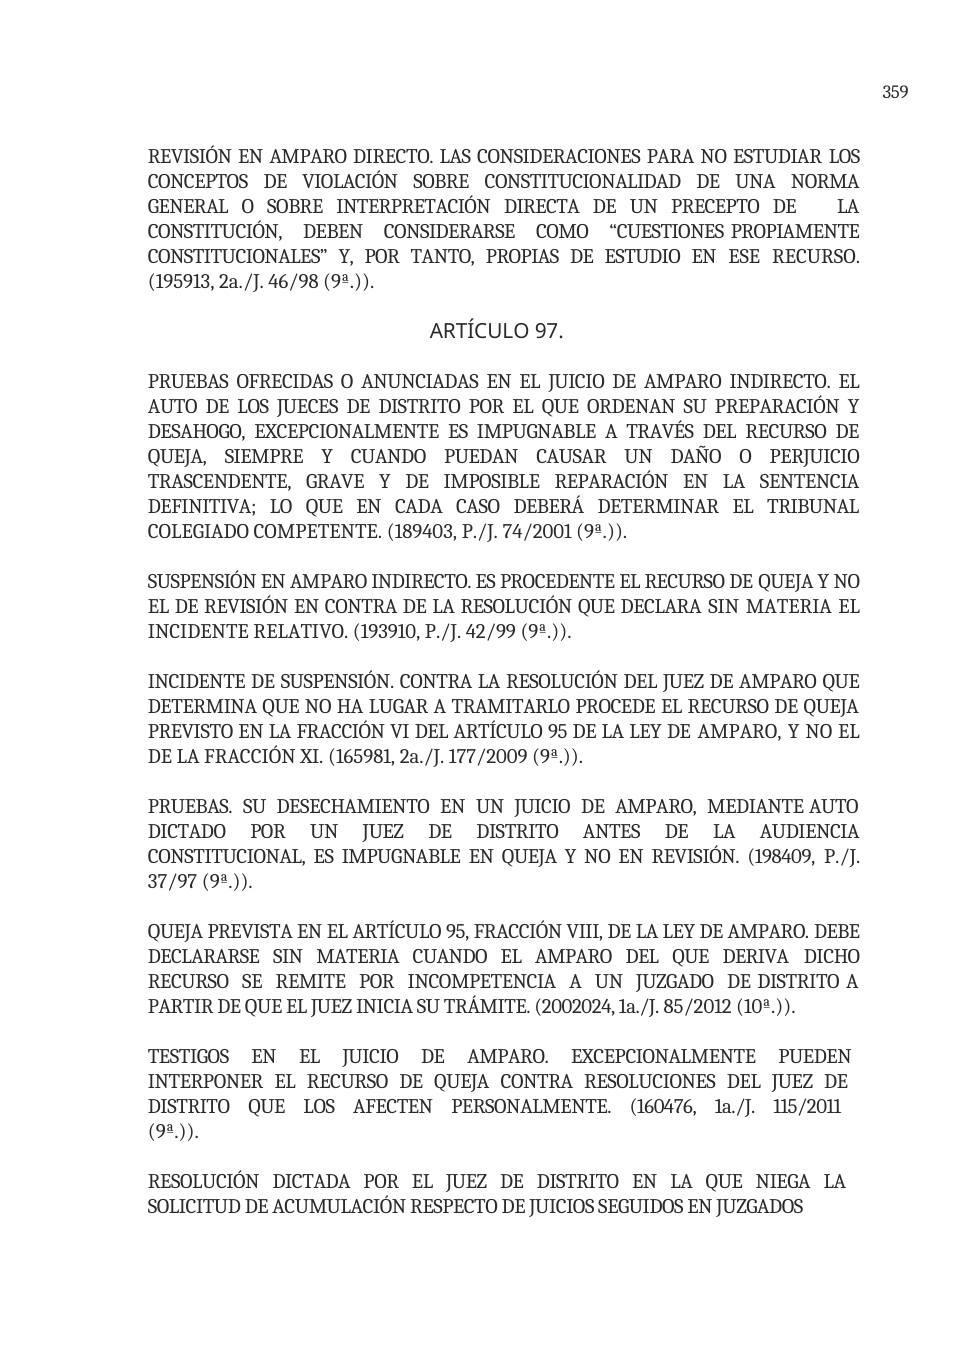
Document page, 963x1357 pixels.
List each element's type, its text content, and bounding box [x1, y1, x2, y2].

text RESOLUCIÓN DICTADA POR EL JUEZ DE DISTRITO EN LA QUE NIEGA LA SOLICITUD DE ACUMULACIÓN RESPECTO DE JUICIOS SEGUIDOS EN JUZGADOS [148, 1168, 860, 1218]
text PRUEBAS. SU DESECHAMIENTO EN UN JUICIO DE AMPARO, MEDIANTE AUTO DICTADO POR UN JUEZ DE DISTRITO ANTES DE LA AUDIENCIA CONSTITUCIONAL, ES IMPUGNABLE EN QUEJA Y NO EN REVISIÓN. (198409, P./J. 37/97 (9ª.)). [148, 793, 860, 893]
text SUSPENSIÓN EN AMPARO INDIRECTO. ES PROCEDENTE EL RECURSO DE QUEJA Y NO EL DE REVISIÓN EN CONTRA DE LA RESOLUCIÓN QUE DECLARA SIN MATERIA EL INCIDENTE RELATIVO. (193910, P./J. 42/99 (9ª.)). [148, 568, 860, 643]
text PRUEBAS OFRECIDAS O ANUNCIADAS EN EL JUICIO DE AMPARO INDIRECTO. EL AUTO DE LOS JUECES DE DISTRITO POR EL QUE ORDENAN SU PREPARACIÓN Y DESAHOGO, EXCEPCIONALMENTE ES IMPUGNABLE A TRAVÉS DEL RECURSO DE QUEJA, SIEMPRE Y CUANDO PUEDAN CAUSAR UN DAÑO O PERJUICIO TRASCENDENTE, GRAVE Y DE IMPOSIBLE REPARACIÓN EN LA SENTENCIA DEFINITIVA; LO QUE EN CADA CASO DEBERÁ DETERMINAR EL TRIBUNAL COLEGIADO COMPETENTE. (189403, P./J. 74/2001 (9ª.)). [148, 368, 860, 543]
text ARTÍCULO 97. [429, 319, 864, 343]
text QUEJA PREVISTA EN EL ARTÍCULO 95, FRACCIÓN VIII, DE LA LEY DE AMPARO. DEBE DECLARARSE SIN MATERIA CUANDO EL AMPARO DEL QUE DERIVA DICHO RECURSO SE REMITE POR INCOMPETENCIA A UN JUZGADO DE DISTRITO A PARTIR DE QUE EL JUEZ INICIA SU TRÁMITE. (2002024, 1a./J. 85/2012 (10ª.)). [148, 918, 860, 1018]
text TESTIGOS EN EL JUICIO DE AMPARO. EXCEPCIONALMENTE PUEDEN INTERPONER EL RECURSO DE QUEJA CONTRA RESOLUCIONES DEL JUEZ DE DISTRITO QUE LOS AFECTEN PERSONALMENTE. (160476, 1a./J. 115/2011 (9ª.)). [148, 1043, 860, 1143]
text INCIDENTE DE SUSPENSIÓN. CONTRA LA RESOLUCIÓN DEL JUEZ DE AMPARO QUE DETERMINA QUE NO HA LUGAR A TRAMITARLO PROCEDE EL RECURSO DE QUEJA PREVISTO EN LA FRACCIÓN VI DEL ARTÍCULO 95 DE LA LEY DE AMPARO, Y NO EL DE LA FRACCIÓN XI. (165981, 2a./J. 177/2009 (9ª.)). [148, 668, 860, 768]
text REVISIÓN EN AMPARO DIRECTO. LAS CONSIDERACIONES PARA NO ESTUDIAR LOS CONCEPTOS DE VIOLACIÓN SOBRE CONSTITUCIONALIDAD DE UNA NORMA GENERAL O SOBRE INTERPRETACIÓN DIRECTA DE UN PRECEPTO DE LA CONSTITUCIÓN, DEBEN CONSIDERARSE COMO “CUESTIONES PROPIAMENTE CONSTITUCIONALES” Y, POR TANTO, PROPIAS DE ESTUDIO EN ESE RECURSO. (195913, 2a./J. 46/98 (9ª.)). [148, 143, 860, 293]
text 359 [882, 81, 919, 102]
